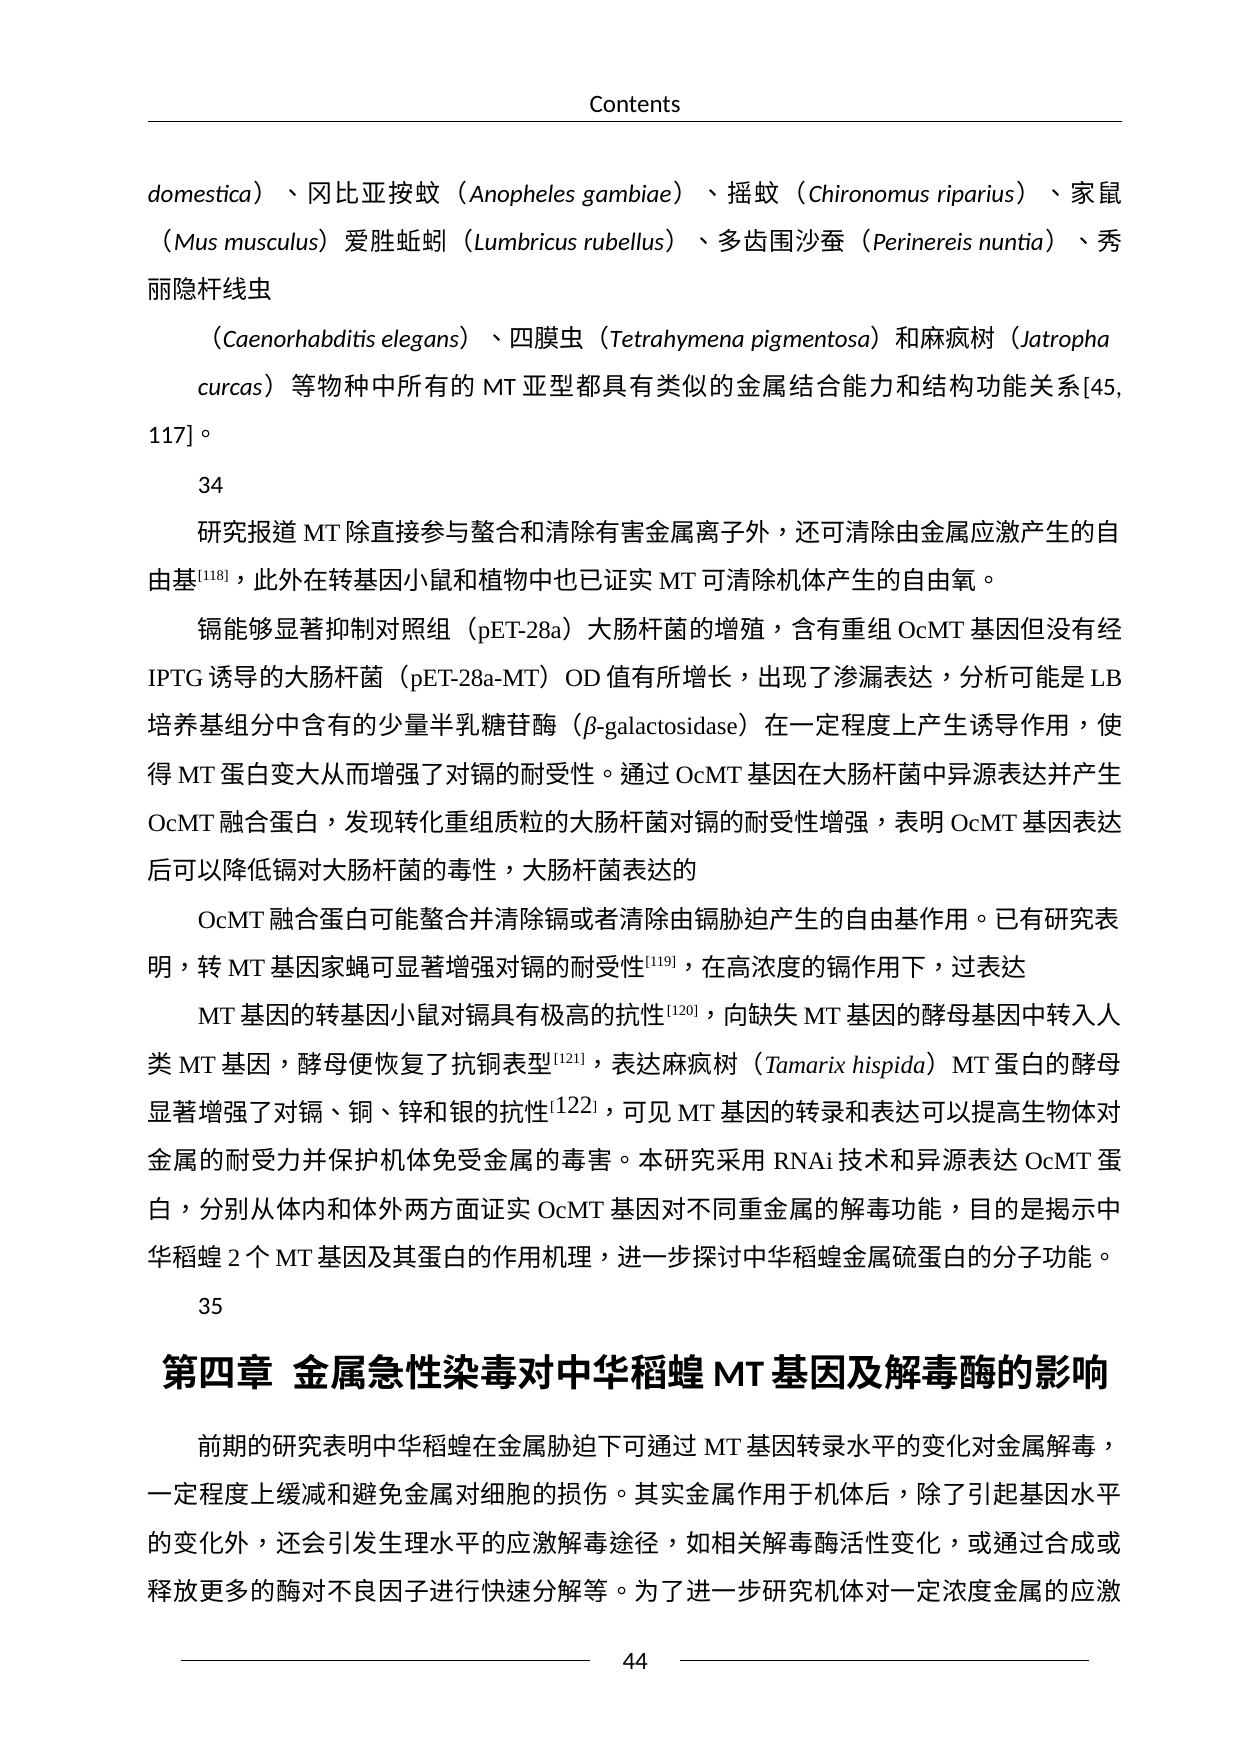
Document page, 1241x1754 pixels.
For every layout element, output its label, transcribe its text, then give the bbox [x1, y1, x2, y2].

subtitle 第四章 金属急性染毒对中华稻蝗MT基因及解毒酶的影响 [148, 1345, 1122, 1397]
text （Caenorhabditis elegans）、四膜虫（Tetrahymena pigmentosa）和麻疯树（Jatropha [148, 306, 1122, 354]
text 镉能够显著抑制对照组（pET-28a）大肠杆菌的增殖，含有重组OcMT基因但没有经IPTG诱导的大肠杆菌（pET-28a-MT）OD值有所增长，出现了渗漏表达，分析可能是LB培养基组分中含有的少量半乳糖苷酶（β-galactosidase）在一定程度上产生诱导作用，使得MT蛋白变大从而增强了对镉的耐受性。通过OcMT基因在大肠杆菌中异源表达并产生OcMT融合蛋白，发现转化重组质粒的大肠杆菌对镉的耐受性增强，表明OcMT基因表达后可以降低镉对大肠杆菌的毒性，大肠杆菌表达的 [148, 596, 1122, 886]
text 35 [148, 1273, 1122, 1321]
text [148, 1413, 1122, 1607]
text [148, 161, 1122, 306]
text MT基因的转基因小鼠对镉具有极高的抗性[120]，向缺失MT基因的酵母基因中转入人类MT基因，酵母便恢复了抗铜表型[121]，表达麻疯树（Tamarix hispida）MT蛋白的酵母显著增强了对镉、铜、锌和银的抗性[122]，可见MT基因的转录和表达可以提高生物体对金属的耐受力并保护机体免受金属的毒害。本研究采用RNAi技术和异源表达OcMT蛋白，分别从体内和体外两方面证实OcMT基因对不同重金属的解毒功能，目的是揭示中华稻蝗2个MT基因及其蛋白的作用机理，进一步探讨中华稻蝗金属硫蛋白的分子功能。 [148, 983, 1122, 1273]
text 34 [148, 451, 1122, 499]
text OcMT融合蛋白可能螯合并清除镉或者清除由镉胁迫产生的自由基作用。已有研究表明，转MT基因家蝇可显著增强对镉的耐受性[119]，在高浓度的镉作用下，过表达 [148, 886, 1122, 983]
text curcas）等物种中所有的MT亚型都具有类似的金属结合能力和结构功能关系[45, 117]。 [148, 354, 1122, 451]
text 研究报道MT除直接参与螯合和清除有害金属离子外，还可清除由金属应激产生的自由基[118]，此外在转基因小鼠和植物中也已证实MT可清除机体产生的自由氧。 [148, 499, 1122, 596]
